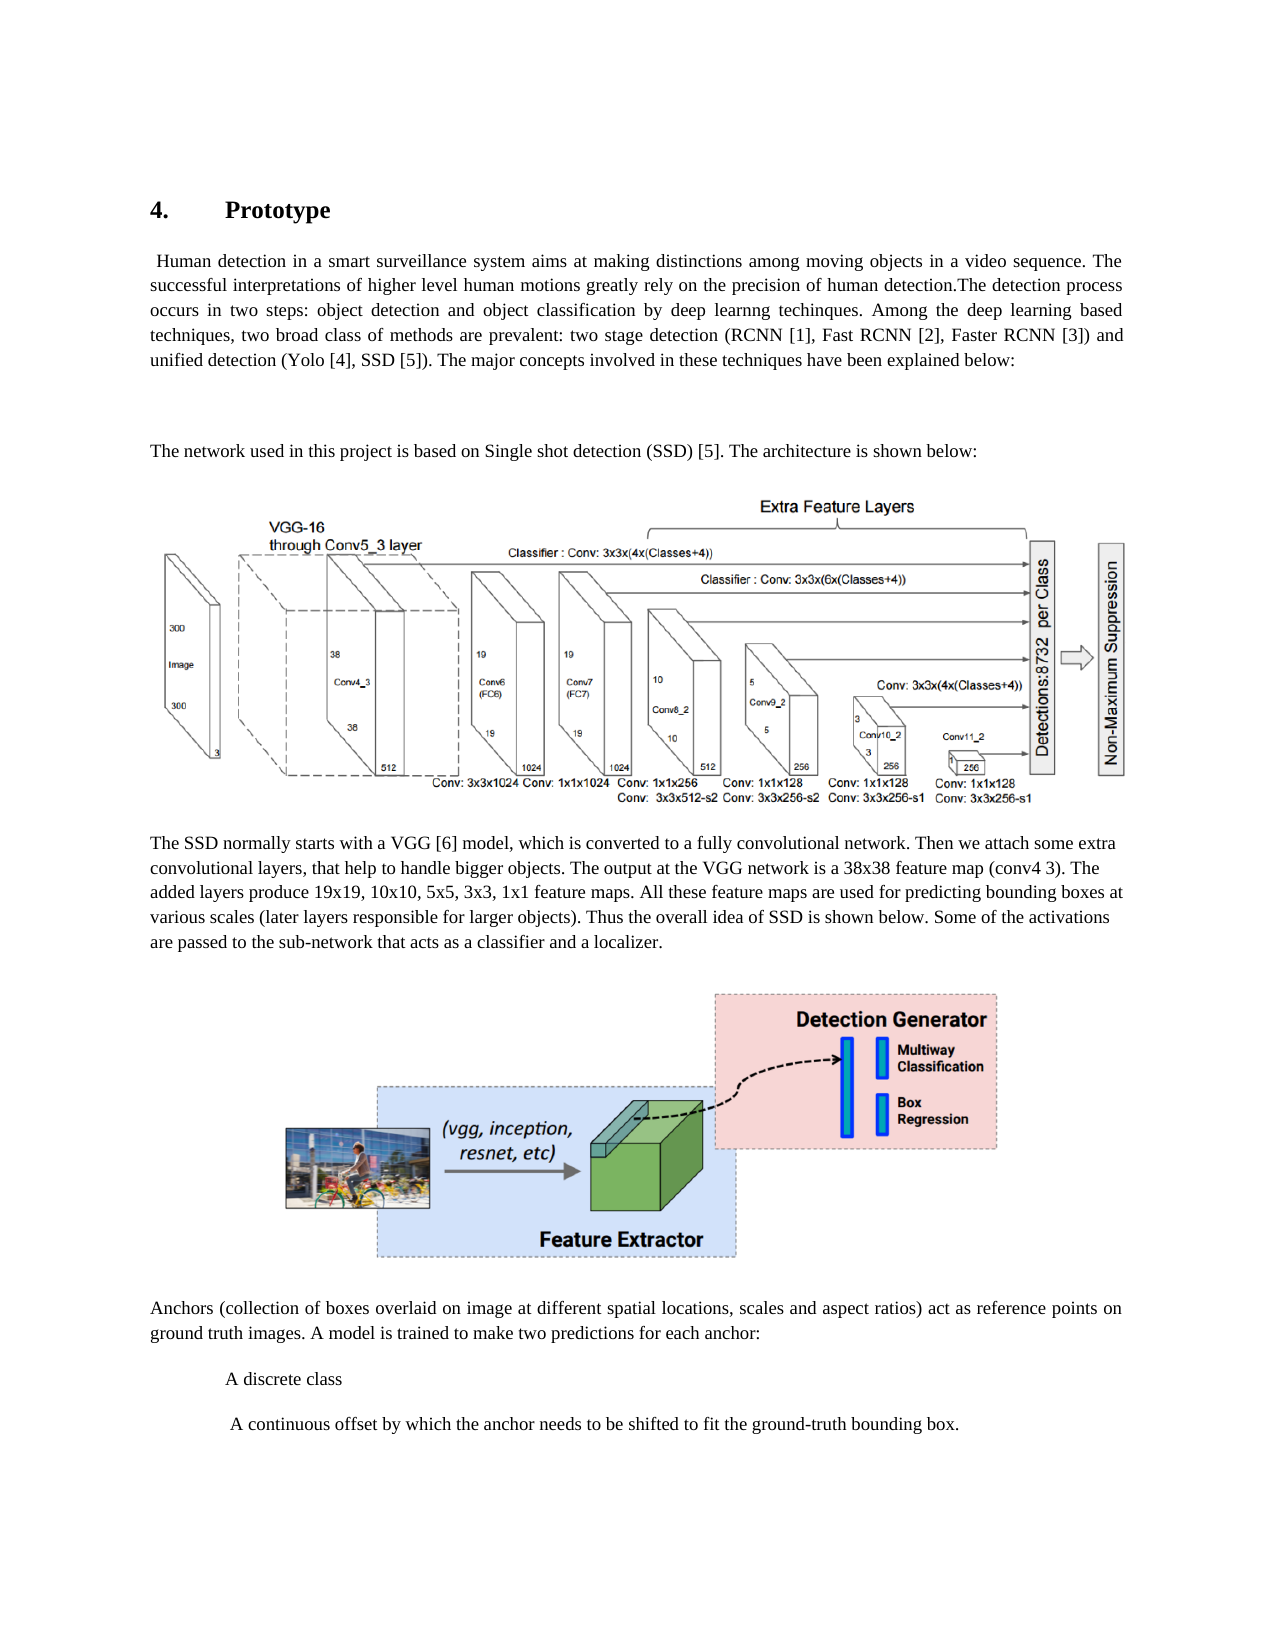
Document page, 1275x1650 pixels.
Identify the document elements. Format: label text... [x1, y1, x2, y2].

list Prototype [150, 196, 1125, 224]
text Human detection in a smart surveillance system aims at making distinctions among moving objects in a video sequence. The successful interpretations of higher level human motions greatly rely on the precision of human detection.The detection process occurs in two steps: object detection and object classification by deep learnng techinques. Among the deep learning based techniques, two broad class of methods are prevalent: two stage detection (RCNN [1], Fast RCNN [2], Faster RCNN [3]) and unified detection (Yolo [4], SSD [5]). The major concepts involved in these techniques have been explained below: [150, 249, 1125, 370]
text A continuous offset by which the anchor needs to be shifted to fit the ground-truth bounding box. [150, 1413, 1125, 1435]
text The network used in this project is based on Single shot detection (SSD) [5]. The architecture is shown below: [150, 440, 1125, 461]
text A discrete class [150, 1367, 1125, 1389]
text Anchors (collection of boxes overlaid on image at different spatial locations, scales and aspect ratios) act as reference points on ground truth images. A model is trained to make two predictions for each anchor: [150, 1297, 1125, 1343]
text The SSD normally starts with a VGG [6] model, which is converted to a fully convolutional network. Then we attach some extra convolutional layers, that help to handle bigger objects. The output at the VGG network is a 38x38 feature map (conv4 3). The added layers produce 19x19, 10x10, 5x5, 3x3, 1x1 feature maps. All these feature maps are used for predicting bounding boxes at various scales (later layers responsible for larger objects). Thus the overall idea of SSD is shown below. Some of the activations are passed to the sub-network that acts as a classifier and a localizer. [150, 832, 1125, 953]
